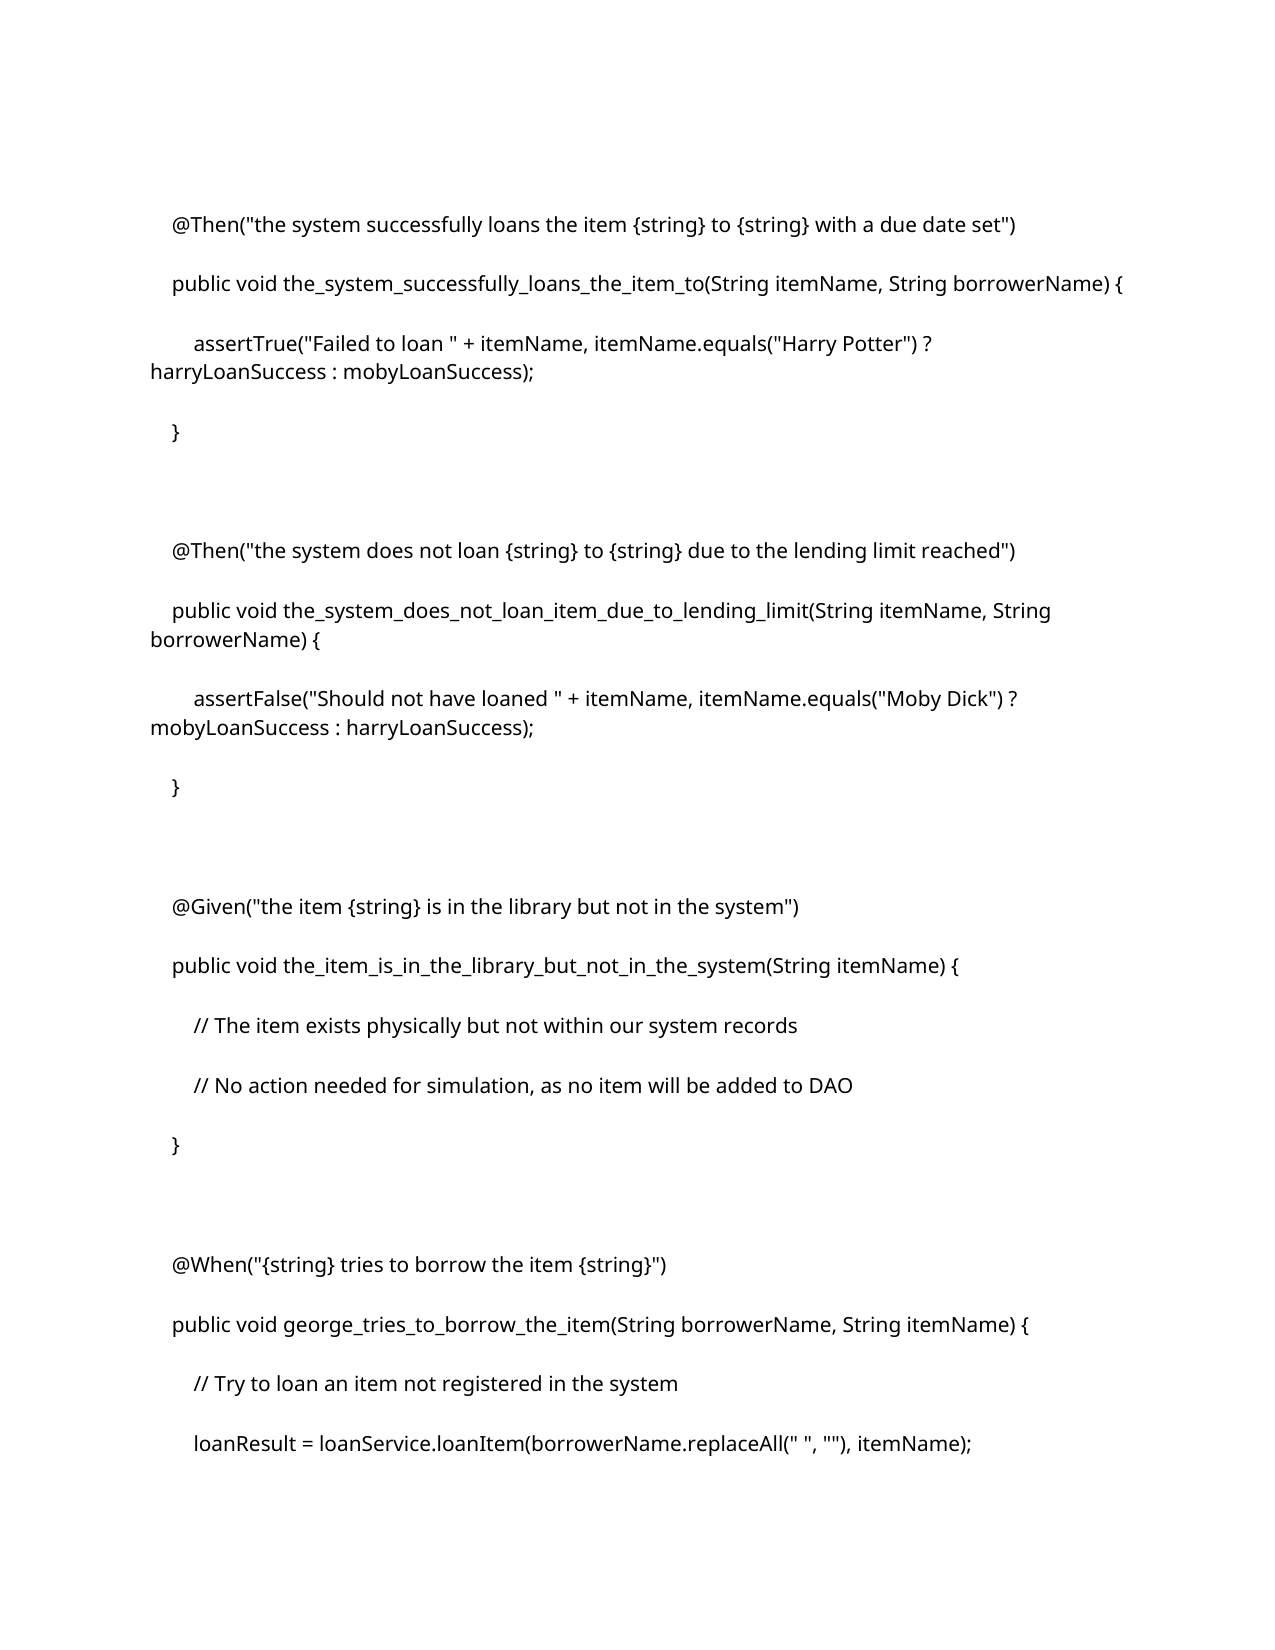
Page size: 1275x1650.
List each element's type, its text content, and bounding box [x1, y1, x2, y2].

text // Try to loan an item not registered in the system [150, 1369, 1125, 1398]
text assertFalse("Should not have loaned " + itemName, itemName.equals("Moby Dick") ? mobyLoanSuccess : harryLoanSuccess); [150, 684, 1125, 741]
text // No action needed for simulation, as no item will be added to DAO [150, 1071, 1125, 1099]
text @Given("the item {string} is in the library but not in the system") [150, 892, 1125, 920]
text @Then("the system does not loan {string} to {string} due to the lending limit reached") [150, 537, 1125, 565]
text public void the_system_does_not_loan_item_due_to_lending_limit(String itemName, String borrowerName) { [150, 596, 1125, 653]
text @When("{string} tries to borrow the item {string}") [150, 1250, 1125, 1278]
text // The item exists physically but not within our system records [150, 1011, 1125, 1040]
text assertTrue("Failed to loan " + itemName, itemName.equals("Harry Potter") ? harryLoanSuccess : mobyLoanSuccess); [150, 329, 1125, 386]
text } [150, 417, 1125, 446]
text } [150, 772, 1125, 801]
text } [150, 1131, 1125, 1159]
text loanResult = loanService.loanItem(borrowerName.replaceAll(" ", ""), itemName); [150, 1429, 1125, 1457]
text public void george_tries_to_borrow_the_item(String borrowerName, String itemName) { [150, 1310, 1125, 1338]
text public void the_system_successfully_loans_the_item_to(String itemName, String borrowerName) { [150, 269, 1125, 298]
text @Then("the system successfully loans the item {string} to {string} with a due date set") [150, 210, 1125, 238]
text public void the_item_is_in_the_library_but_not_in_the_system(String itemName) { [150, 952, 1125, 980]
